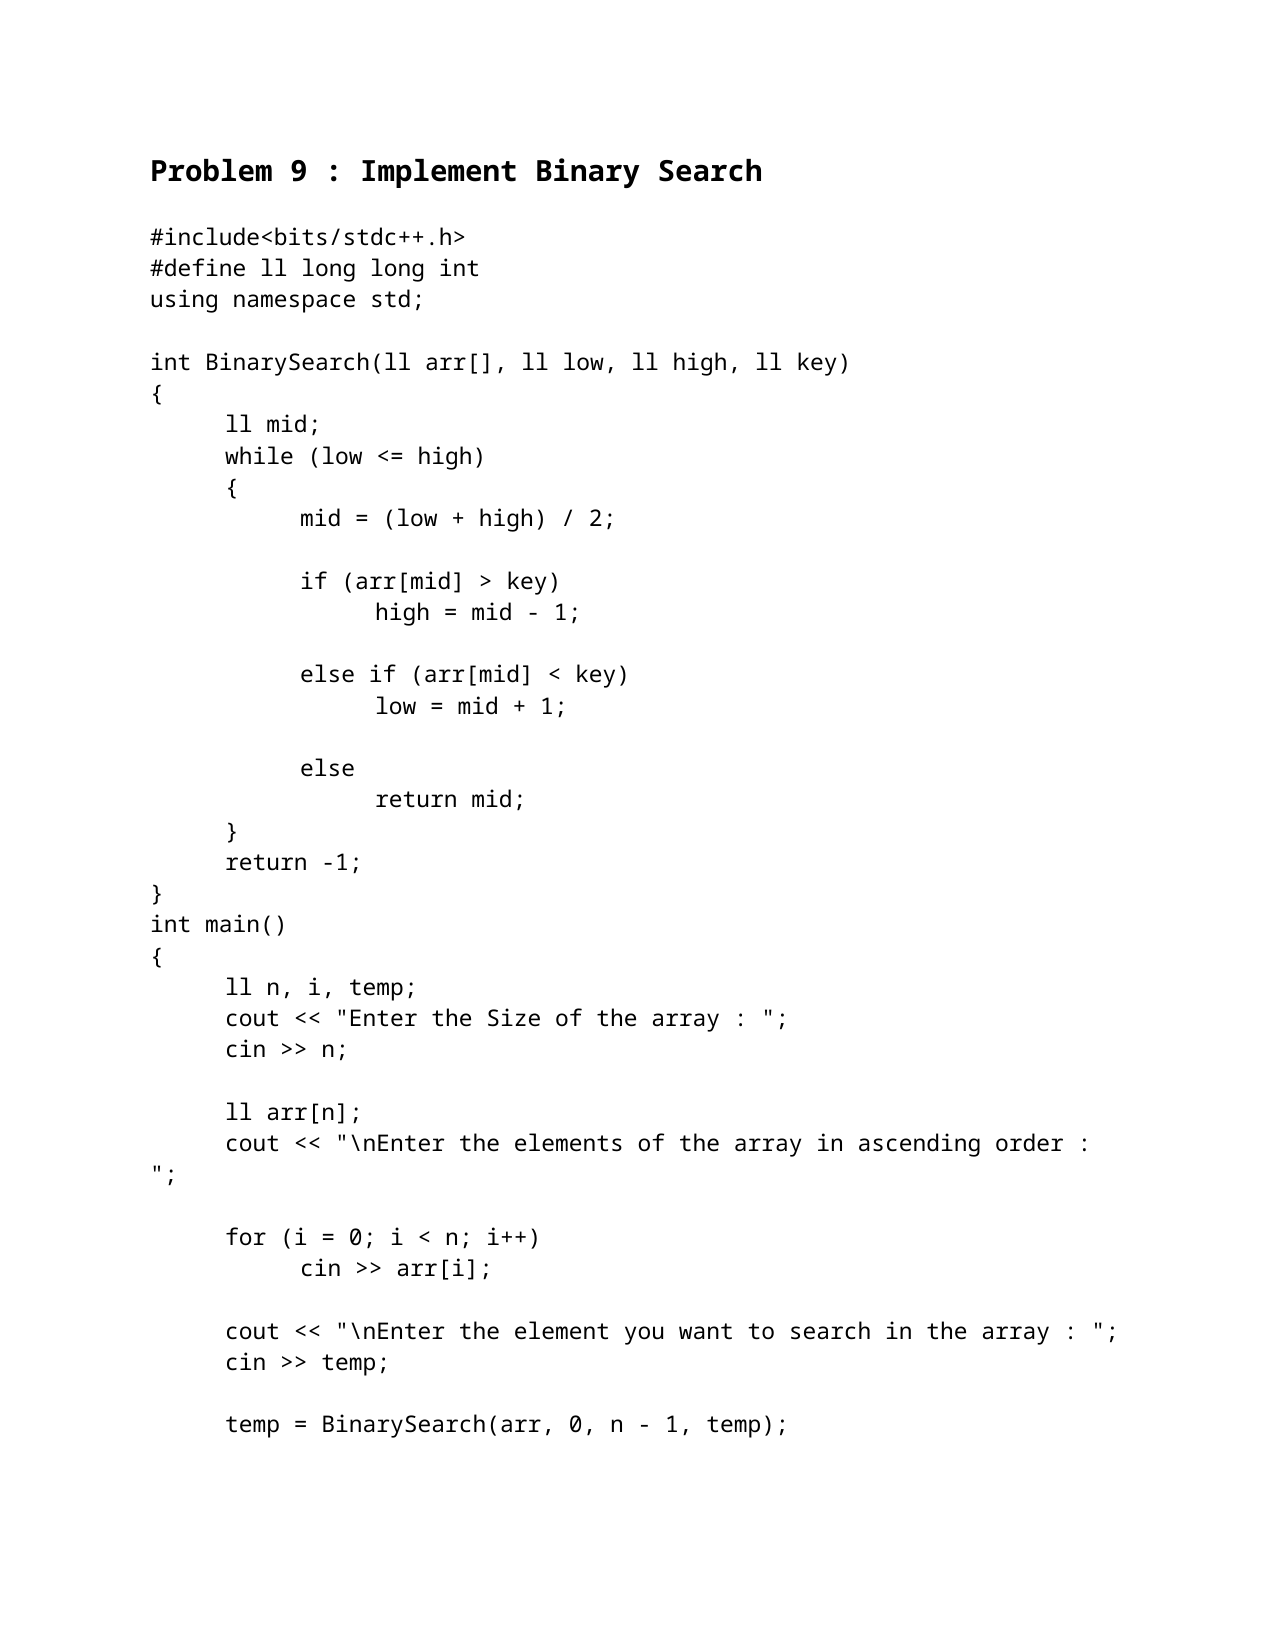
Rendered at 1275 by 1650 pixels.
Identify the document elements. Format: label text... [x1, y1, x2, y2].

text } [150, 815, 1125, 846]
text cout << "\nEnter the element you want to search in the array : "; [150, 1315, 1125, 1346]
text else if (arr[mid] < key) [150, 658, 1125, 690]
text cin >> n; [150, 1033, 1125, 1065]
text ll n, i, temp; [150, 971, 1125, 1002]
text return mid; [150, 783, 1125, 815]
text else [150, 752, 1125, 783]
text ll arr[n]; [150, 1096, 1125, 1127]
text mid = (low + high) / 2; [150, 502, 1125, 533]
text { [150, 940, 1125, 971]
text return -1; [150, 846, 1125, 877]
text #define ll long long int [150, 252, 1125, 283]
text while (low <= high) [150, 440, 1125, 471]
text low = mid + 1; [150, 690, 1125, 721]
text if (arr[mid] > key) [150, 565, 1125, 596]
text cin >> arr[i]; [150, 1252, 1125, 1283]
text cout << "\nEnter the elements of the array in ascending order : "; [150, 1127, 1125, 1190]
text int main() [150, 908, 1125, 940]
text cin >> temp; [150, 1346, 1125, 1377]
text Problem 9 : Implement Binary Search [150, 150, 1125, 190]
text int BinarySearch(ll arr[], ll low, ll high, ll key) [150, 346, 1125, 377]
text temp = BinarySearch(arr, 0, n - 1, temp); [150, 1408, 1125, 1440]
text using namespace std; [150, 283, 1125, 315]
text for (i = 0; i < n; i++) [150, 1221, 1125, 1252]
text { [150, 471, 1125, 502]
text #include<bits/stdc++.h> [150, 221, 1125, 252]
text { [150, 377, 1125, 408]
text ll mid; [150, 408, 1125, 440]
text high = mid - 1; [150, 596, 1125, 627]
text } [150, 877, 1125, 908]
text cout << "Enter the Size of the array : "; [150, 1002, 1125, 1033]
